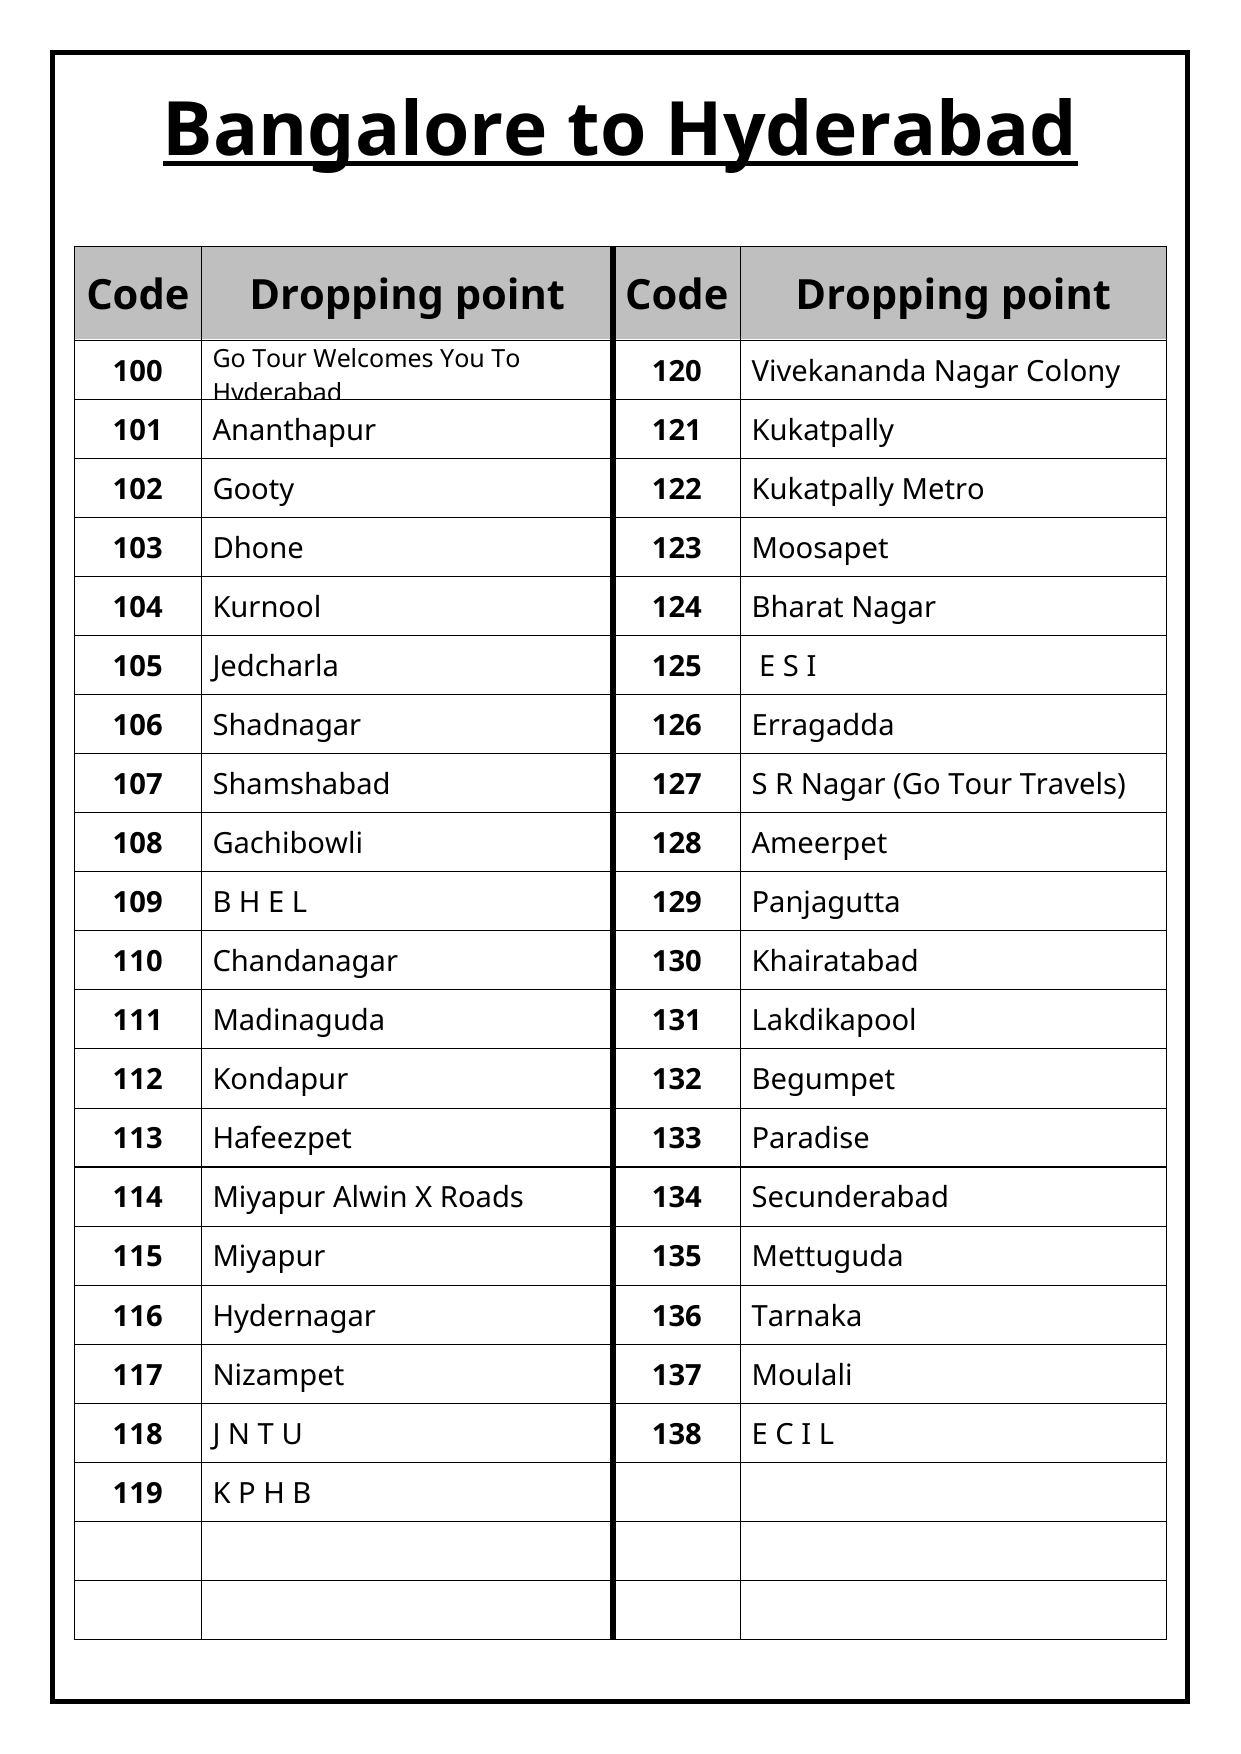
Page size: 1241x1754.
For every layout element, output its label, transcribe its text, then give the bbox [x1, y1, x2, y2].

table_cell Khairatabad [741, 931, 1166, 989]
table_cell Gooty [202, 459, 610, 517]
table_cell Kukatpally Metro [741, 459, 1166, 517]
table_cell 137 [616, 1345, 740, 1403]
table_cell Lakdikapool [741, 990, 1166, 1048]
table_header Dropping point [202, 247, 610, 339]
table_cell Secunderabad [741, 1168, 1166, 1226]
table_cell 120 [616, 341, 740, 399]
table_cell Kukatpally [741, 400, 1166, 458]
table_cell 127 [616, 754, 740, 812]
table_cell Moulali [741, 1345, 1166, 1403]
table_cell [616, 1581, 740, 1639]
table_cell 119 [75, 1463, 201, 1521]
table_cell Mettuguda [741, 1227, 1166, 1284]
table_cell B H E L [202, 872, 610, 930]
table_cell 104 [75, 577, 201, 635]
table_cell 112 [75, 1049, 201, 1107]
table_cell Hafeezpet [202, 1109, 610, 1166]
table_cell 130 [616, 931, 740, 989]
table_cell 117 [75, 1345, 201, 1403]
table_cell Nizampet [202, 1345, 610, 1403]
table_cell Vivekananda Nagar Colony [741, 341, 1166, 399]
table_cell 124 [616, 577, 740, 635]
table_cell Gachibowli [202, 813, 610, 871]
table_cell [202, 1522, 610, 1580]
table_cell 113 [75, 1109, 201, 1166]
table_cell S R Nagar (Go Tour Travels) [741, 754, 1166, 812]
table_cell Begumpet [741, 1049, 1166, 1107]
table_cell 109 [75, 872, 201, 930]
table_cell Kondapur [202, 1049, 610, 1107]
table_cell Shadnagar [202, 695, 610, 753]
table_cell Shamshabad [202, 754, 610, 812]
table_cell 106 [75, 695, 201, 753]
table_cell 125 [616, 636, 740, 694]
table_cell 135 [616, 1227, 740, 1284]
table_cell 110 [75, 931, 201, 989]
table_cell Miyapur Alwin X Roads [202, 1168, 610, 1226]
table_cell 128 [616, 813, 740, 871]
table_cell Tarnaka [741, 1286, 1166, 1344]
table_cell 114 [75, 1168, 201, 1226]
table_cell Ameerpet [741, 813, 1166, 871]
table_cell [741, 1463, 1166, 1521]
table_cell Bharat Nagar [741, 577, 1166, 635]
table_cell 131 [616, 990, 740, 1048]
table_cell Miyapur [202, 1227, 610, 1284]
table_cell [616, 1463, 740, 1521]
table_cell 126 [616, 695, 740, 753]
table_cell Hydernagar [202, 1286, 610, 1344]
table_cell [202, 1581, 610, 1639]
table_header Code [616, 247, 740, 339]
text Bangalore to Hyderabad [75, 75, 1165, 177]
table_cell 133 [616, 1109, 740, 1166]
table_cell 116 [75, 1286, 201, 1344]
table_cell 102 [75, 459, 201, 517]
table_cell Erragadda [741, 695, 1166, 753]
table_cell 101 [75, 400, 201, 458]
table_cell 107 [75, 754, 201, 812]
table_cell [75, 1522, 201, 1580]
table_cell 111 [75, 990, 201, 1048]
table_cell [741, 1581, 1166, 1639]
table_cell Ananthapur [202, 400, 610, 458]
table_cell Madinaguda [202, 990, 610, 1048]
table_cell Moosapet [741, 518, 1166, 576]
table_cell K P H B [202, 1463, 610, 1521]
table_cell 103 [75, 518, 201, 576]
table_cell 115 [75, 1227, 201, 1284]
table_header Dropping point [741, 247, 1166, 339]
table_cell E C I L [741, 1404, 1166, 1462]
table_cell J N T U [202, 1404, 610, 1462]
table_cell [741, 1522, 1166, 1580]
table_cell 123 [616, 518, 740, 576]
table_cell [616, 1522, 740, 1580]
table_cell 118 [75, 1404, 201, 1462]
table_header Code [75, 247, 201, 339]
table_cell 122 [616, 459, 740, 517]
table_cell 121 [616, 400, 740, 458]
table_cell Jedcharla [202, 636, 610, 694]
table_cell Dhone [202, 518, 610, 576]
table_cell Panjagutta [741, 872, 1166, 930]
table_cell 138 [616, 1404, 740, 1462]
table_cell 129 [616, 872, 740, 930]
table_cell 132 [616, 1049, 740, 1107]
table_cell 108 [75, 813, 201, 871]
table_cell 105 [75, 636, 201, 694]
table_cell Kurnool [202, 577, 610, 635]
table_cell 100 [75, 341, 201, 399]
table_cell Go Tour Welcomes You To Hyderabad [202, 341, 610, 399]
table_cell [75, 1581, 201, 1639]
table_cell Paradise [741, 1109, 1166, 1166]
table_cell 136 [616, 1286, 740, 1344]
table_cell 134 [616, 1168, 740, 1226]
table_cell Chandanagar [202, 931, 610, 989]
table_cell E S I [741, 636, 1166, 694]
